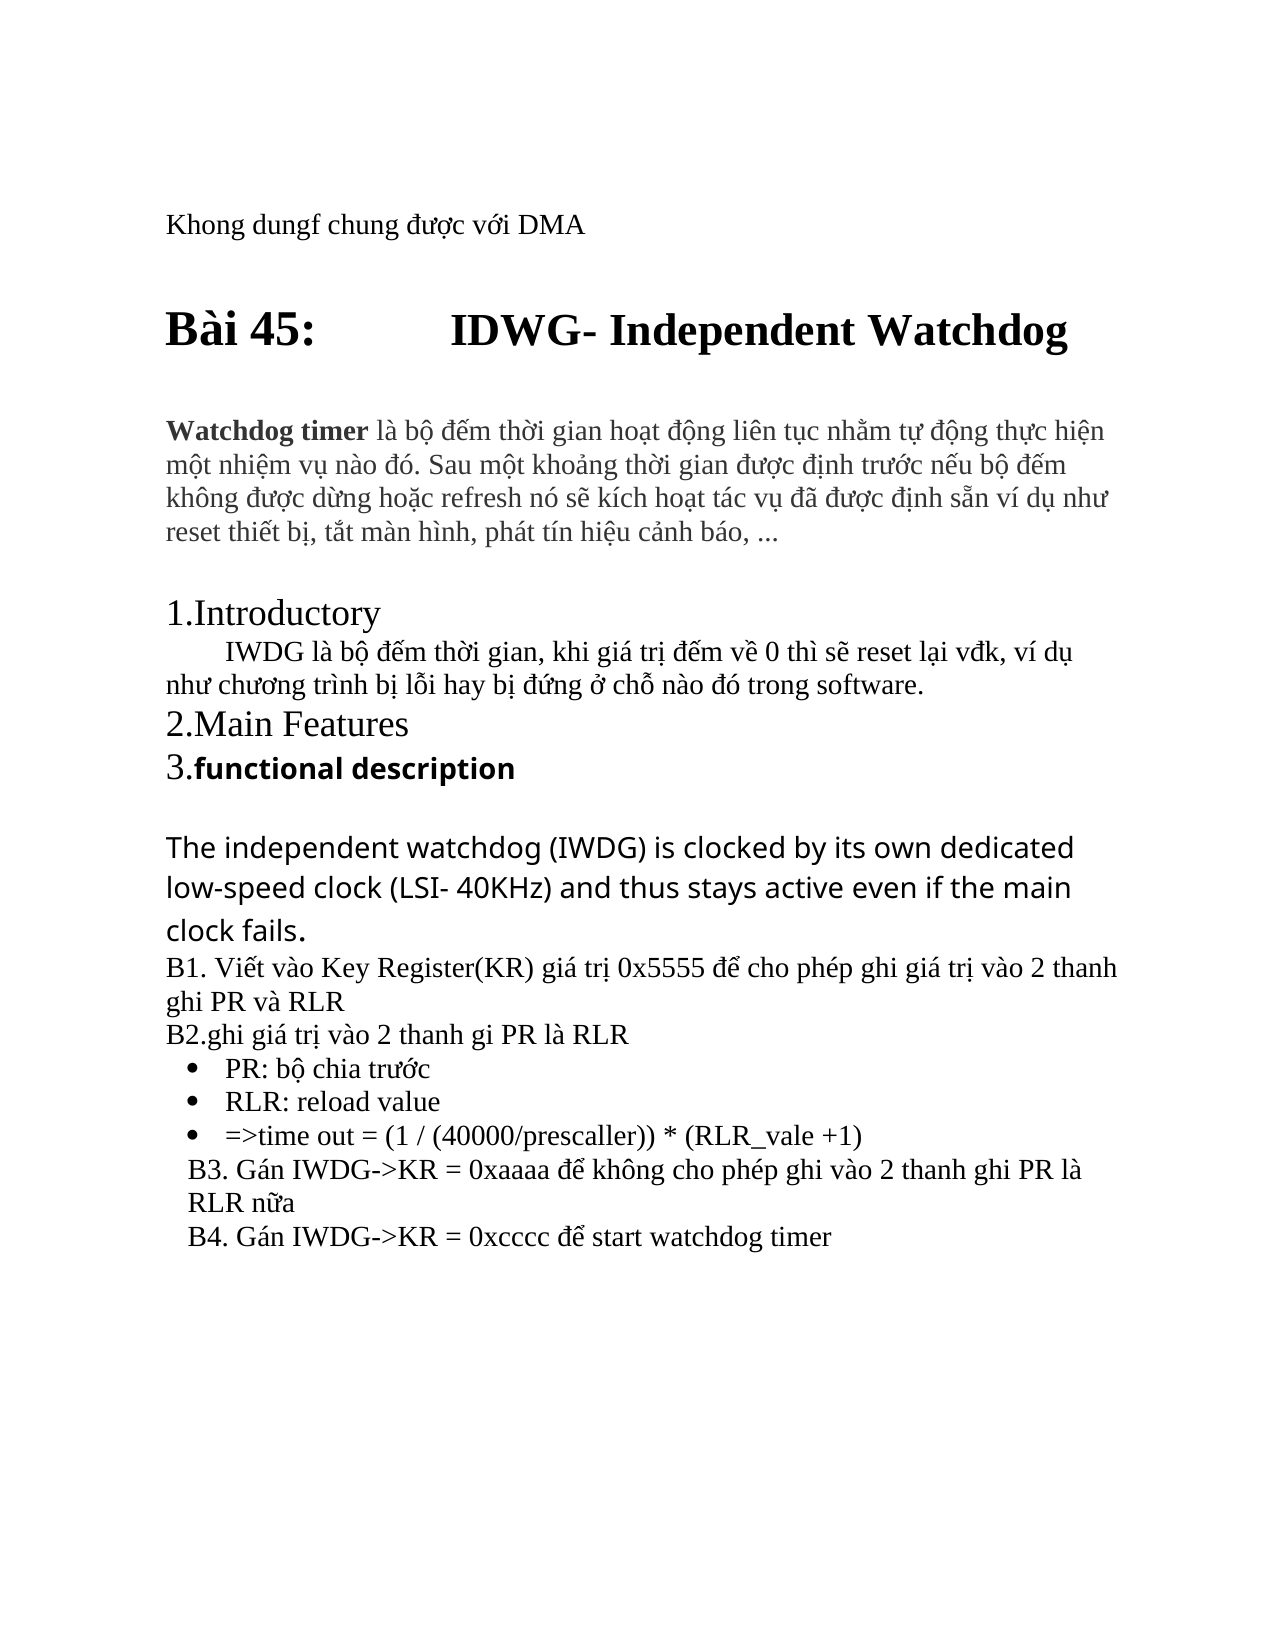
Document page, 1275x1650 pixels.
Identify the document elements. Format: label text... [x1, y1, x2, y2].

text B1. Viết vào Key Register(KR) giá trị 0x5555 để cho phép ghi giá trị vào 2 thanh ghi PR và RLR [166, 950, 1125, 1017]
text The independent watchdog (IWDG) is clocked by its own dedicated low-speed clock (LSI- 40KHz) and thus stays active even if the main clock fails. [166, 827, 1125, 950]
list PR: bộ chia trước [187, 1051, 1125, 1084]
text Bài 45: IDWG- Independent Watchdog [166, 298, 1125, 356]
list RLR: reload value [187, 1084, 1125, 1118]
text 3.functional description [166, 744, 1125, 788]
text 1.Introductory [166, 591, 1125, 634]
text B4. Gán IWDG->KR = 0xcccc để start watchdog timer [187, 1219, 1125, 1252]
text Watchdog timer là bộ đếm thời gian hoạt động liên tục nhằm tự động thực hiện một nhiệm vụ nào đó. Sau một khoảng thời gian được định trước nếu bộ đếm không được dừng hoặc refresh nó sẽ kích hoạt tác vụ đã được định sẵn ví dụ như reset thiết bị, tắt màn hình, phát tín hiệu cảnh báo, ... [166, 413, 1125, 548]
text 2.Main Features [166, 701, 1125, 744]
list =>time out = (1 / (40000/prescaller)) * (RLR_vale +1) [187, 1118, 1125, 1152]
text B2.ghi giá trị vào 2 thanh gi PR là RLR [166, 1017, 1125, 1051]
text B3. Gán IWDG->KR = 0xaaaa để không cho phép ghi vào 2 thanh ghi PR là RLR nữa [187, 1152, 1125, 1219]
text IWDG là bộ đếm thời gian, khi giá trị đếm về 0 thì sẽ reset lại vđk, ví dụ như chương trình bị lỗi hay bị đứng ở chỗ nào đó trong software. [166, 634, 1125, 701]
text Khong dungf chung được với DMA [166, 207, 1125, 241]
